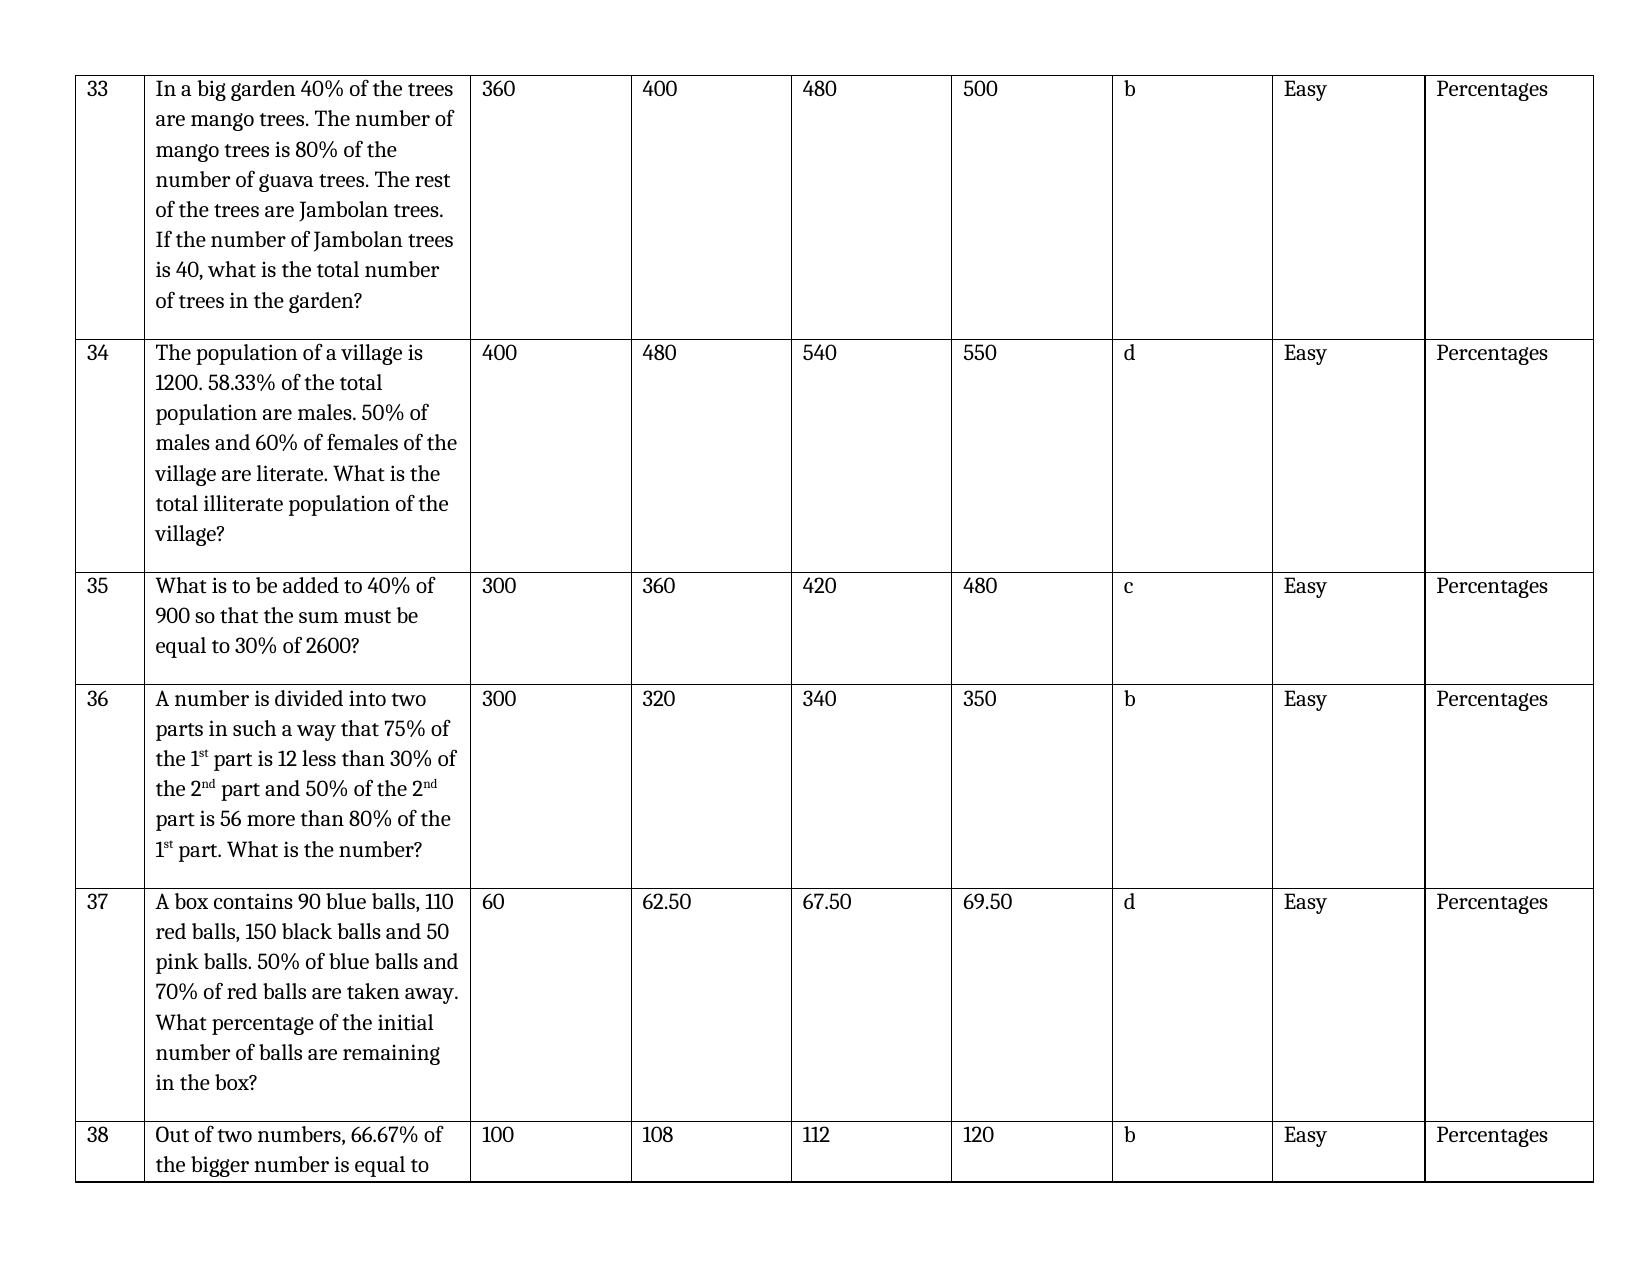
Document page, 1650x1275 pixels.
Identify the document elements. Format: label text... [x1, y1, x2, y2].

table_cell 34 [76, 340, 144, 572]
table_cell 480 [952, 573, 1112, 684]
table_cell 67.50 [792, 889, 951, 1121]
table_cell 420 [792, 573, 951, 684]
table_cell b [1113, 76, 1272, 338]
table_cell Easy [1273, 573, 1424, 684]
table_cell b [1113, 685, 1272, 887]
table_cell 100 [471, 1122, 631, 1181]
table_cell 35 [76, 573, 144, 684]
table_cell Percentages [1426, 76, 1593, 338]
table_cell 540 [792, 340, 951, 572]
table_cell 60 [471, 889, 631, 1121]
table_cell A number is divided into two parts in such a way that 75% of the 1st part is 12 less than 30% of the 2nd part and 50% of the 2nd part is 56 more than 80% of the 1st part. What is the number? [145, 685, 470, 887]
table_cell A box contains 90 blue balls, 110 red balls, 150 black balls and 50 pink balls. 50% of blue balls and 70% of red balls are taken away. What percentage of the initial number of balls are remaining in the box? [145, 889, 470, 1121]
table_cell 69.50 [952, 889, 1112, 1121]
table_cell c [1113, 573, 1272, 684]
table_cell Easy [1273, 889, 1424, 1121]
table_cell 320 [632, 685, 791, 887]
table_cell b [1113, 1122, 1272, 1181]
table_cell 108 [632, 1122, 791, 1181]
table_cell The population of a village is 1200. 58.33% of the total population are males. 50% of males and 60% of females of the village are literate. What is the total illiterate population of the village? [145, 340, 470, 572]
table_cell What is to be added to 40% of 900 so that the sum must be equal to 30% of 2600? [145, 573, 470, 684]
table_cell 300 [471, 685, 631, 887]
table_cell 480 [632, 340, 791, 572]
table_cell 300 [471, 573, 631, 684]
table_cell 36 [76, 685, 144, 887]
table_cell 400 [471, 340, 631, 572]
table_cell 33 [76, 76, 144, 338]
table_cell 480 [792, 76, 951, 338]
table_cell 340 [792, 685, 951, 887]
table_cell 360 [632, 573, 791, 684]
table_cell In a big garden 40% of the trees are mango trees. The number of mango trees is 80% of the number of guava trees. The rest of the trees are Jambolan trees. If the number of Jambolan trees is 40, what is the total number of trees in the garden? [145, 76, 470, 338]
table_cell Easy [1273, 76, 1424, 338]
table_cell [145, 1122, 470, 1181]
table_cell Easy [1273, 685, 1424, 887]
table_cell Easy [1273, 340, 1424, 572]
table_cell d [1113, 340, 1272, 572]
table_cell Easy [1273, 1122, 1424, 1181]
table_cell 62.50 [632, 889, 791, 1121]
table_cell d [1113, 889, 1272, 1121]
table_cell 120 [952, 1122, 1112, 1181]
table_cell 360 [471, 76, 631, 338]
table_cell Percentages [1426, 889, 1593, 1121]
table_cell 400 [632, 76, 791, 338]
table_cell 550 [952, 340, 1112, 572]
table_cell Percentages [1426, 573, 1593, 684]
table_cell 112 [792, 1122, 951, 1181]
table_cell 350 [952, 685, 1112, 887]
table_cell 38 [76, 1122, 144, 1181]
table_cell Percentages [1426, 685, 1593, 887]
table_cell 37 [76, 889, 144, 1121]
table_cell 500 [952, 76, 1112, 338]
table_cell Percentages [1426, 340, 1593, 572]
table_cell Percentages [1426, 1122, 1593, 1181]
